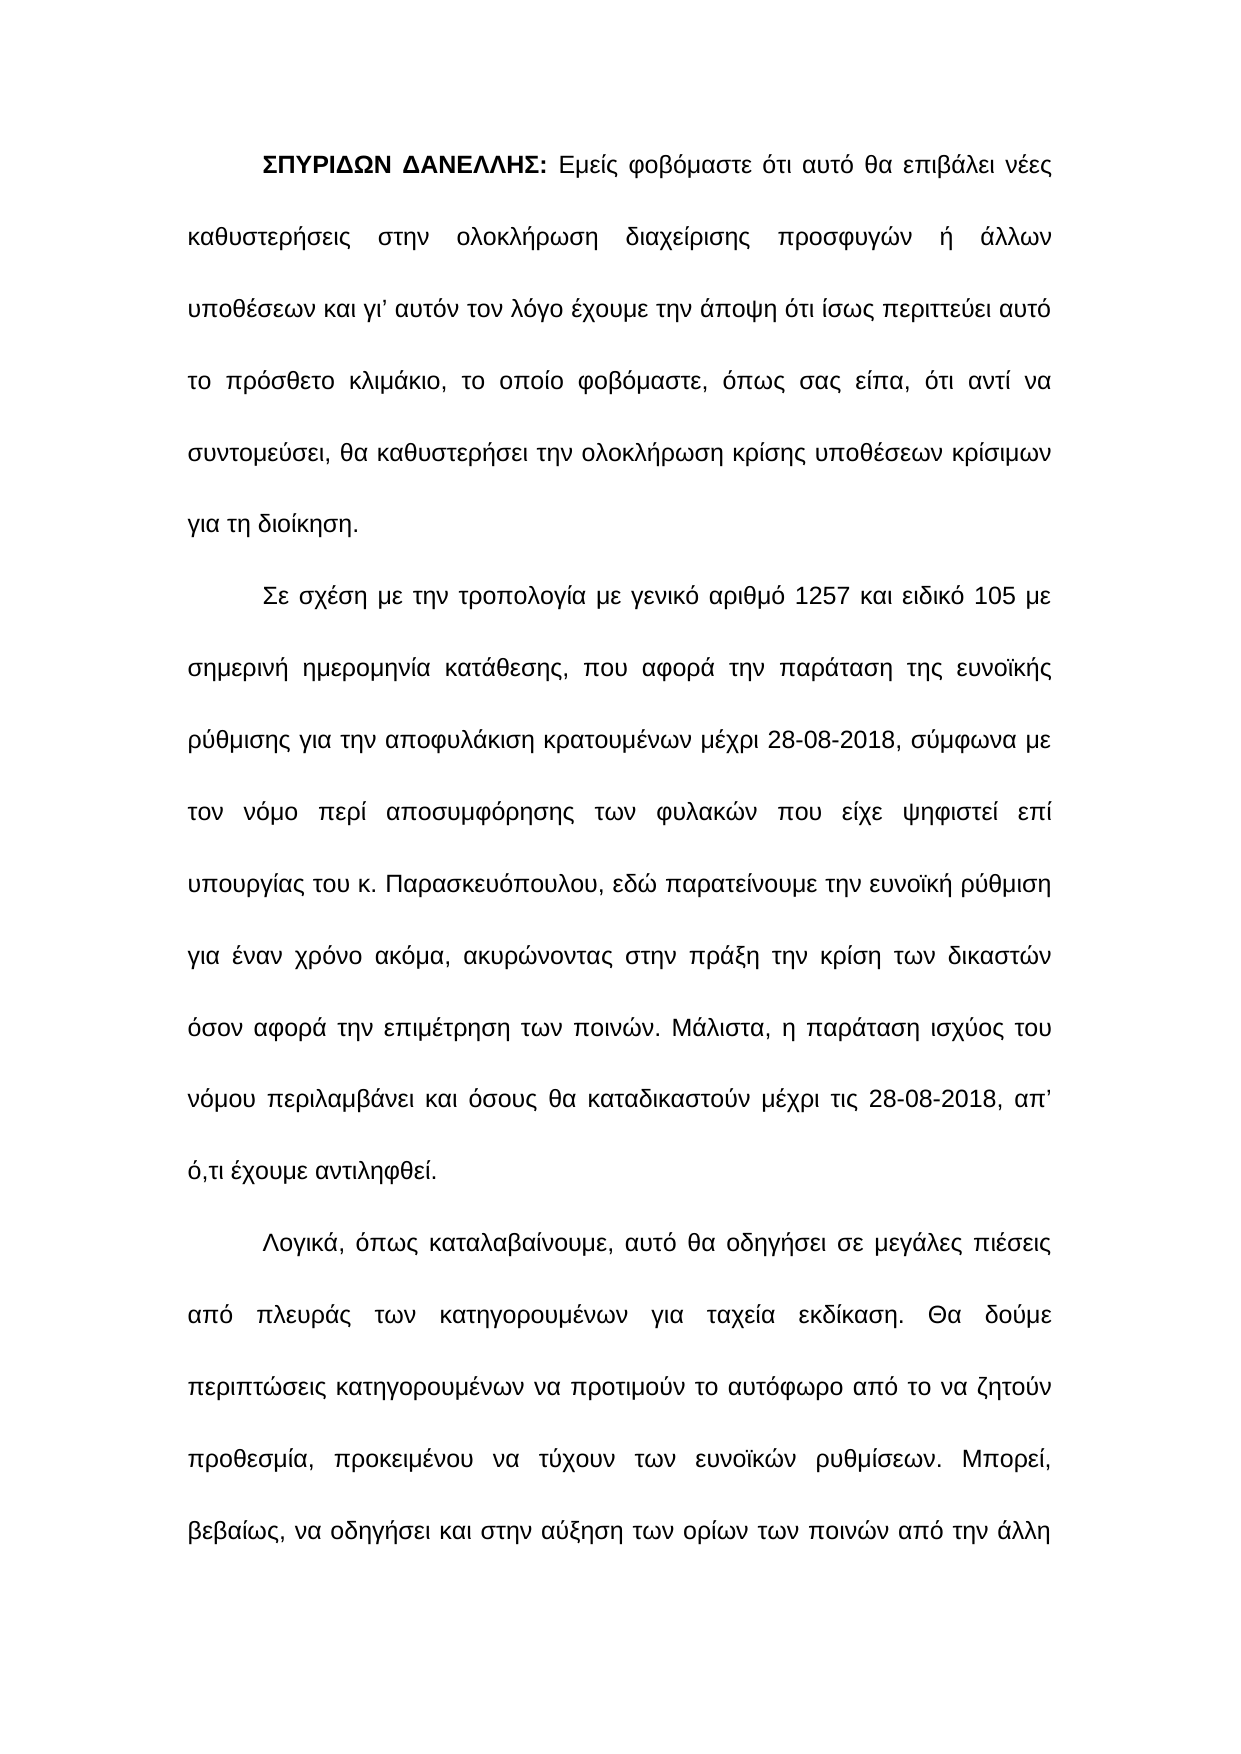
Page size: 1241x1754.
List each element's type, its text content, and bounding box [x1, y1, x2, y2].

text Σε σχέση με την τροπολογία με γενικό αριθμό 1257 και ειδικό 105 με σημερινή ημερομηνία κατάθεσης, που αφορά την παράταση της ευνοϊκής ρύθμισης για την αποφυλάκιση κρατουμένων μέχρι 28-08-2018, σύμφωνα με τον νόμο περί αποσυμφόρησης των φυλακών που είχε ψηφιστεί επί υπουργίας του κ. Παρασκευόπουλου, εδώ παρατείνουμε την ευνοϊκή ρύθμιση για έναν χρόνο ακόμα, ακυρώνοντας στην πράξη την κρίση των δικαστών όσον αφορά την επιμέτρηση των ποινών. Μάλιστα, η παράταση ισχύος του νόμου περιλαμβάνει και όσους θα καταδικαστούν μέχρι τις 28-08-2018, απ’ ό,τι έχουμε αντιληφθεί. [187, 581, 1053, 1185]
text ΣΠΥΡΙΔΩΝ ΔΑΝΕΛΛΗΣ: Εμείς φοβόμαστε ότι αυτό θα επιβάλει νέες καθυστερήσεις στην ολοκλήρωση διαχείρισης προσφυγών ή άλλων υποθέσεων και γι’ αυτόν τον λόγο έχουμε την άποψη ότι ίσως περιττεύει αυτό το πρόσθετο κλιμάκιο, το οποίο φοβόμαστε, όπως σας είπα, ότι αντί να συντομεύσει, θα καθυστερήσει την ολοκλήρωση κρίσης υποθέσεων κρίσιμων για τη διοίκηση. [187, 150, 1053, 538]
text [187, 1228, 1053, 1544]
